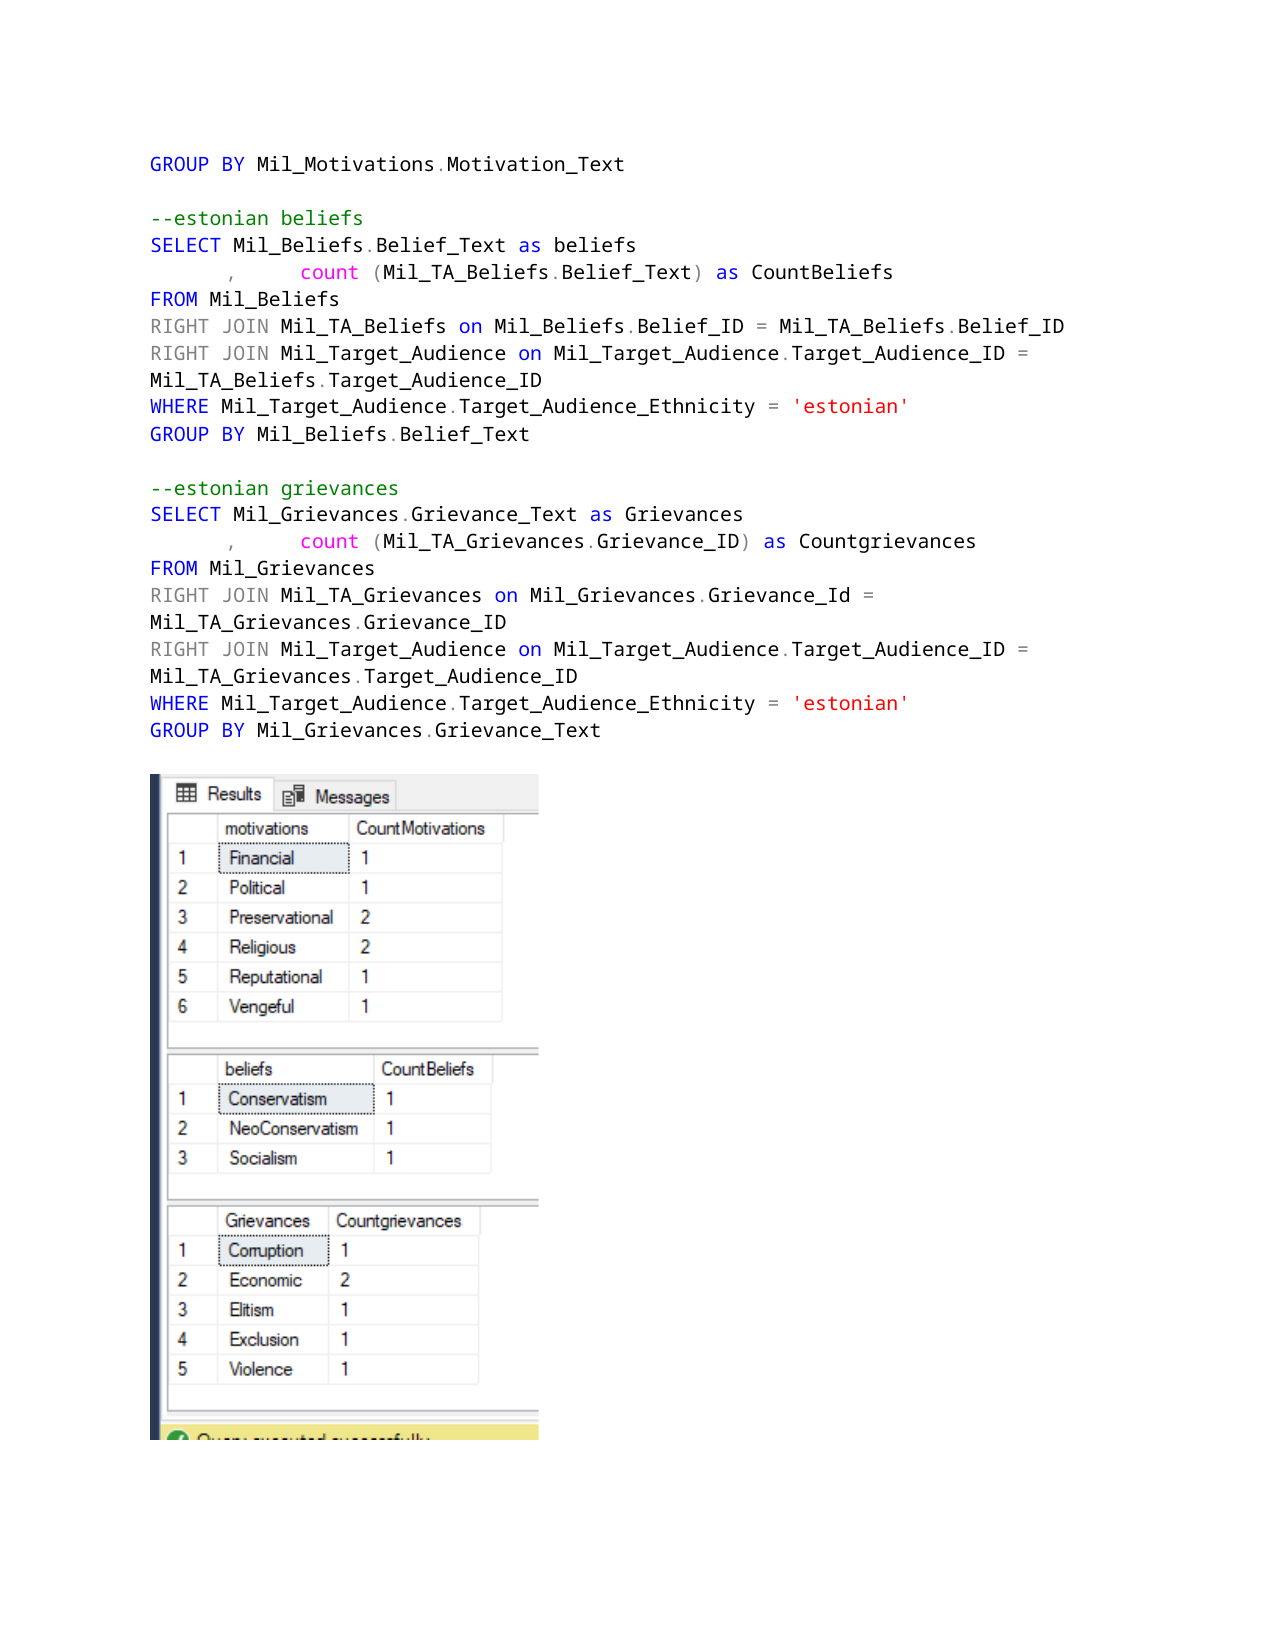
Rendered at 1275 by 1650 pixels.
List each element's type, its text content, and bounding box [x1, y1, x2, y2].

picture [150, 774, 539, 1440]
text RIGHT JOIN Mil_Target_Audience on Mil_Target_Audience.Target_Audience_ID = Mil_TA_Beliefs.Target_Audience_ID [150, 339, 1125, 393]
text , count (Mil_TA_Grievances.Grievance_ID) as Countgrievances [150, 528, 1125, 555]
text FROM Mil_Beliefs [150, 285, 1125, 312]
text SELECT Mil_Beliefs.Belief_Text as beliefs [150, 231, 1125, 258]
text --estonian grievances [150, 474, 1125, 501]
text GROUP BY Mil_Beliefs.Belief_Text [150, 420, 1125, 447]
text RIGHT JOIN Mil_TA_Grievances on Mil_Grievances.Grievance_Id = Mil_TA_Grievances.Grievance_ID [150, 582, 1125, 636]
text --estonian beliefs [150, 204, 1125, 231]
text , count (Mil_TA_Beliefs.Belief_Text) as CountBeliefs [150, 258, 1125, 285]
text RIGHT JOIN Mil_TA_Beliefs on Mil_Beliefs.Belief_ID = Mil_TA_Beliefs.Belief_ID [150, 312, 1125, 339]
text FROM Mil_Grievances [150, 555, 1125, 582]
text RIGHT JOIN Mil_Target_Audience on Mil_Target_Audience.Target_Audience_ID = Mil_TA_Grievances.Target_Audience_ID [150, 636, 1125, 689]
text WHERE Mil_Target_Audience.Target_Audience_Ethnicity = 'estonian' [150, 689, 1125, 717]
text WHERE Mil_Target_Audience.Target_Audience_Ethnicity = 'estonian' [150, 393, 1125, 420]
text GROUP BY Mil_Grievances.Grievance_Text [150, 717, 1125, 743]
text SELECT Mil_Grievances.Grievance_Text as Grievances [150, 501, 1125, 528]
text GROUP BY Mil_Motivations.Motivation_Text [150, 150, 1125, 177]
